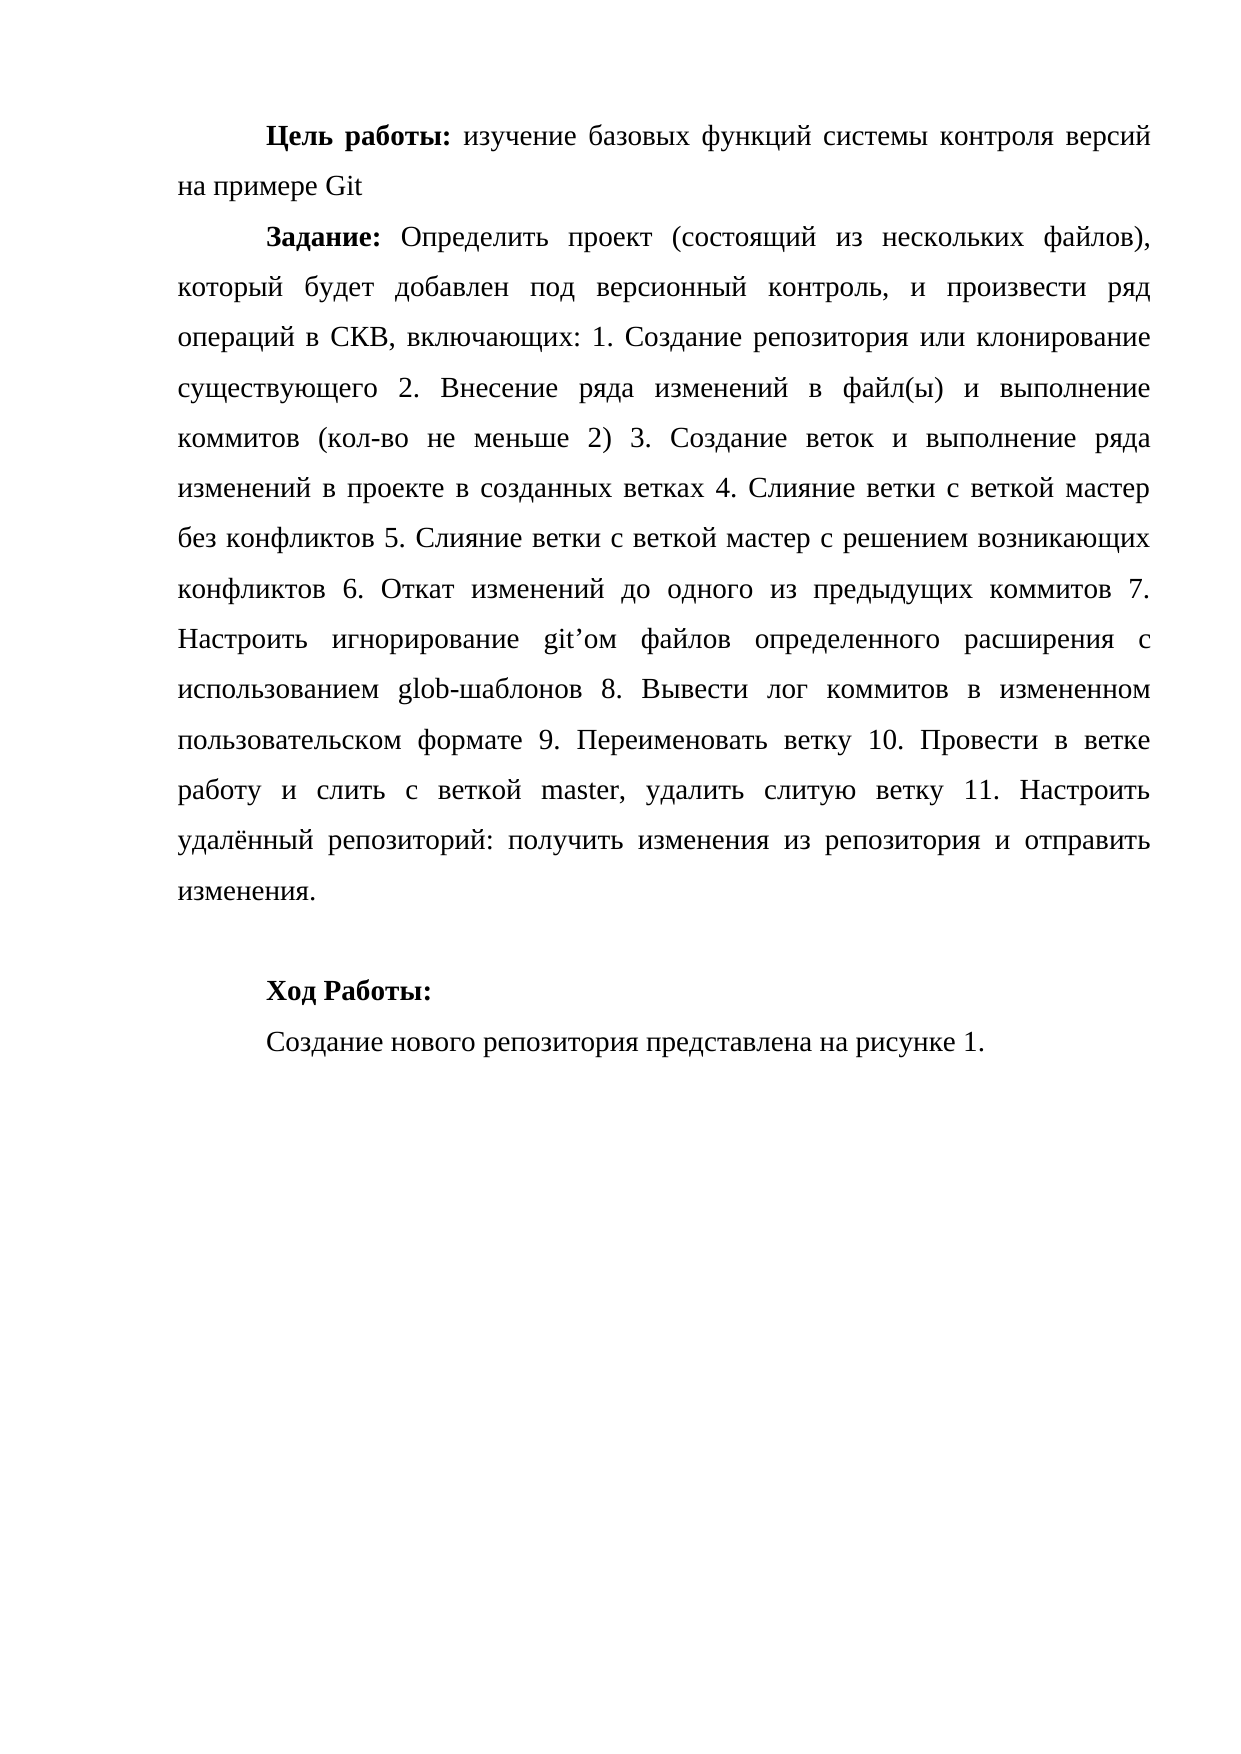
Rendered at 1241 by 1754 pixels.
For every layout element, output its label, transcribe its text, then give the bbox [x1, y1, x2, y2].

text Создание нового репозитория представлена на рисунке 1. [177, 1024, 1152, 1057]
text Цель работы: изучение базовых функций системы контроля версий на примере Git [177, 118, 1152, 202]
text Задание: Определить проект (состоящий из нескольких файлов), который будет добавлен под версионный контроль, и произвести ряд операций в СКВ, включающих: 1. Создание репозитория или клонирование существующего 2. Внесение ряда изменений в файл(ы) и выполнение коммитов (кол-во не меньше 2) 3. Создание веток и выполнение ряда изменений в проекте в созданных ветках 4. Слияние ветки с веткой мастер без конфликтов 5. Слияние ветки с веткой мастер с решением возникающих конфликтов 6. Откат изменений до одного из предыдущих коммитов 7. Настроить игнорирование git’ом файлов определенного расширения с использованием glob-шаблонов 8. Вывести лог коммитов в измененном пользовательском формате 9. Переименовать ветку 10. Провести в ветке работу и слить с веткой master, удалить слитую ветку 11. Настроить удалённый репозиторий: получить изменения из репозитория и отправить изменения. [177, 219, 1152, 906]
text Ход Работы: [177, 973, 1152, 1007]
